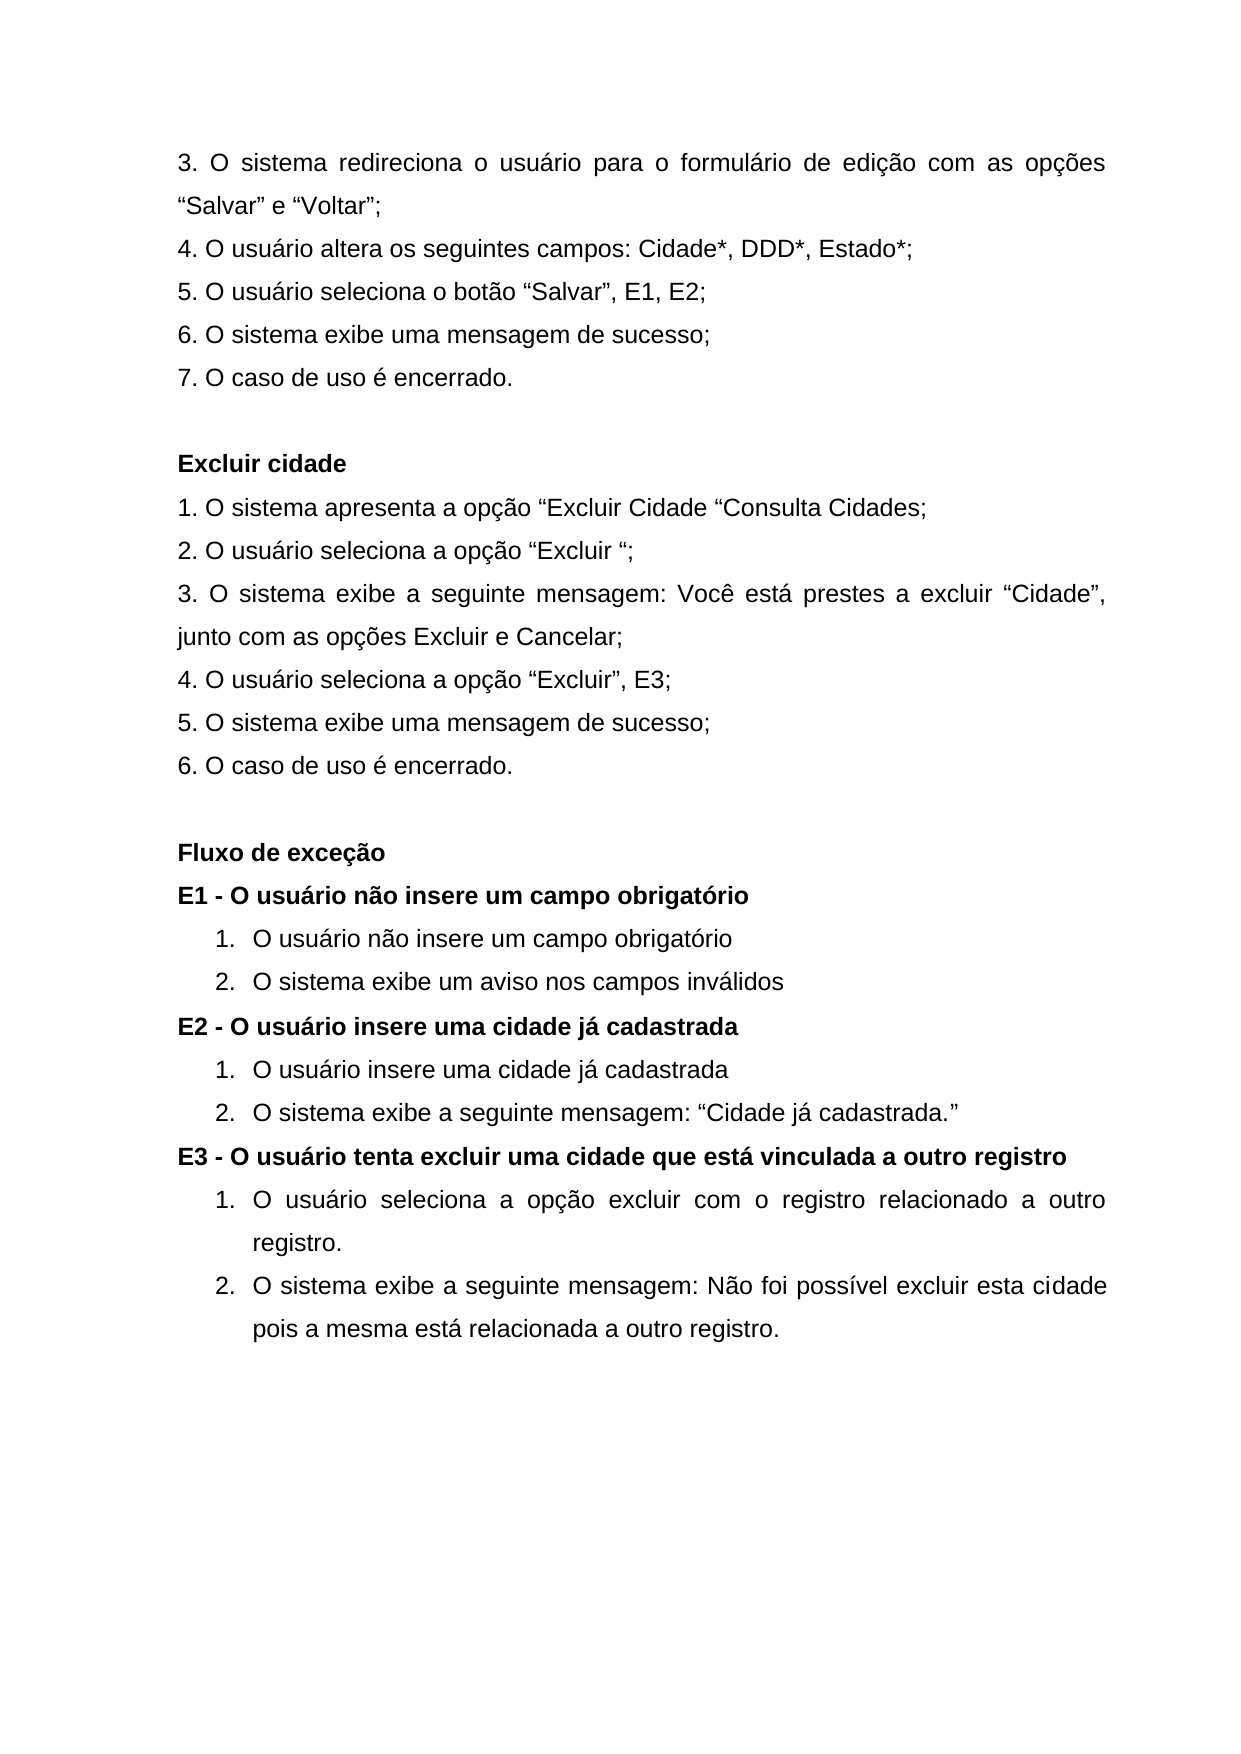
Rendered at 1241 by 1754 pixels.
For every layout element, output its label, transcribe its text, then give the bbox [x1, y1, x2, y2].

list O usuário seleciona a opção excluir com o registro relacionado a outro registro. [215, 1185, 1107, 1257]
text 6. O caso de uso é encerrado. [177, 751, 1107, 780]
list O sistema exibe a seguinte mensagem: “Cidade já cadastrada.” [215, 1098, 1107, 1127]
text Fluxo de exceção [177, 838, 1107, 866]
text Excluir cidade [177, 449, 1107, 478]
text 1. O sistema apresenta a opção “Excluir Cidade “Consulta Cidades; [177, 493, 1107, 521]
text 7. O caso de uso é encerrado. [177, 363, 1107, 392]
list O usuário insere uma cidade já cadastrada [215, 1055, 1107, 1084]
text 2. O usuário seleciona a opção “Excluir “; [177, 536, 1107, 564]
text 3. O sistema redireciona o usuário para o formulário de edição com as opções “Salvar” e “Voltar”; [177, 148, 1107, 219]
text E1 - O usuário não insere um campo obrigatório [177, 881, 1107, 909]
text E3 - O usuário tenta excluir uma cidade que está vinculada a outro registro [177, 1142, 1107, 1170]
text 5. O sistema exibe uma mensagem de sucesso; [177, 708, 1107, 737]
text 6. O sistema exibe uma mensagem de sucesso; [177, 320, 1107, 349]
text 4. O usuário seleciona a opção “Excluir”, E3; [177, 665, 1107, 694]
list O sistema exibe um aviso nos campos inválidos [215, 967, 1107, 996]
list O sistema exibe a seguinte mensagem: Não foi possível excluir esta cidade pois a mesma está relacionada a outro registro. [215, 1271, 1107, 1343]
text 5. O usuário seleciona o botão “Salvar”, E1, E2; [177, 277, 1107, 306]
list O usuário não insere um campo obrigatório [215, 924, 1107, 953]
text 4. O usuário altera os seguintes campos: Cidade*, DDD*, Estado*; [177, 234, 1107, 263]
text 3. O sistema exibe a seguinte mensagem: Você está prestes a excluir “Cidade”, junto com as opções Excluir e Cancelar; [177, 579, 1107, 651]
text E2 - O usuário insere uma cidade já cadastrada [177, 1012, 1079, 1041]
